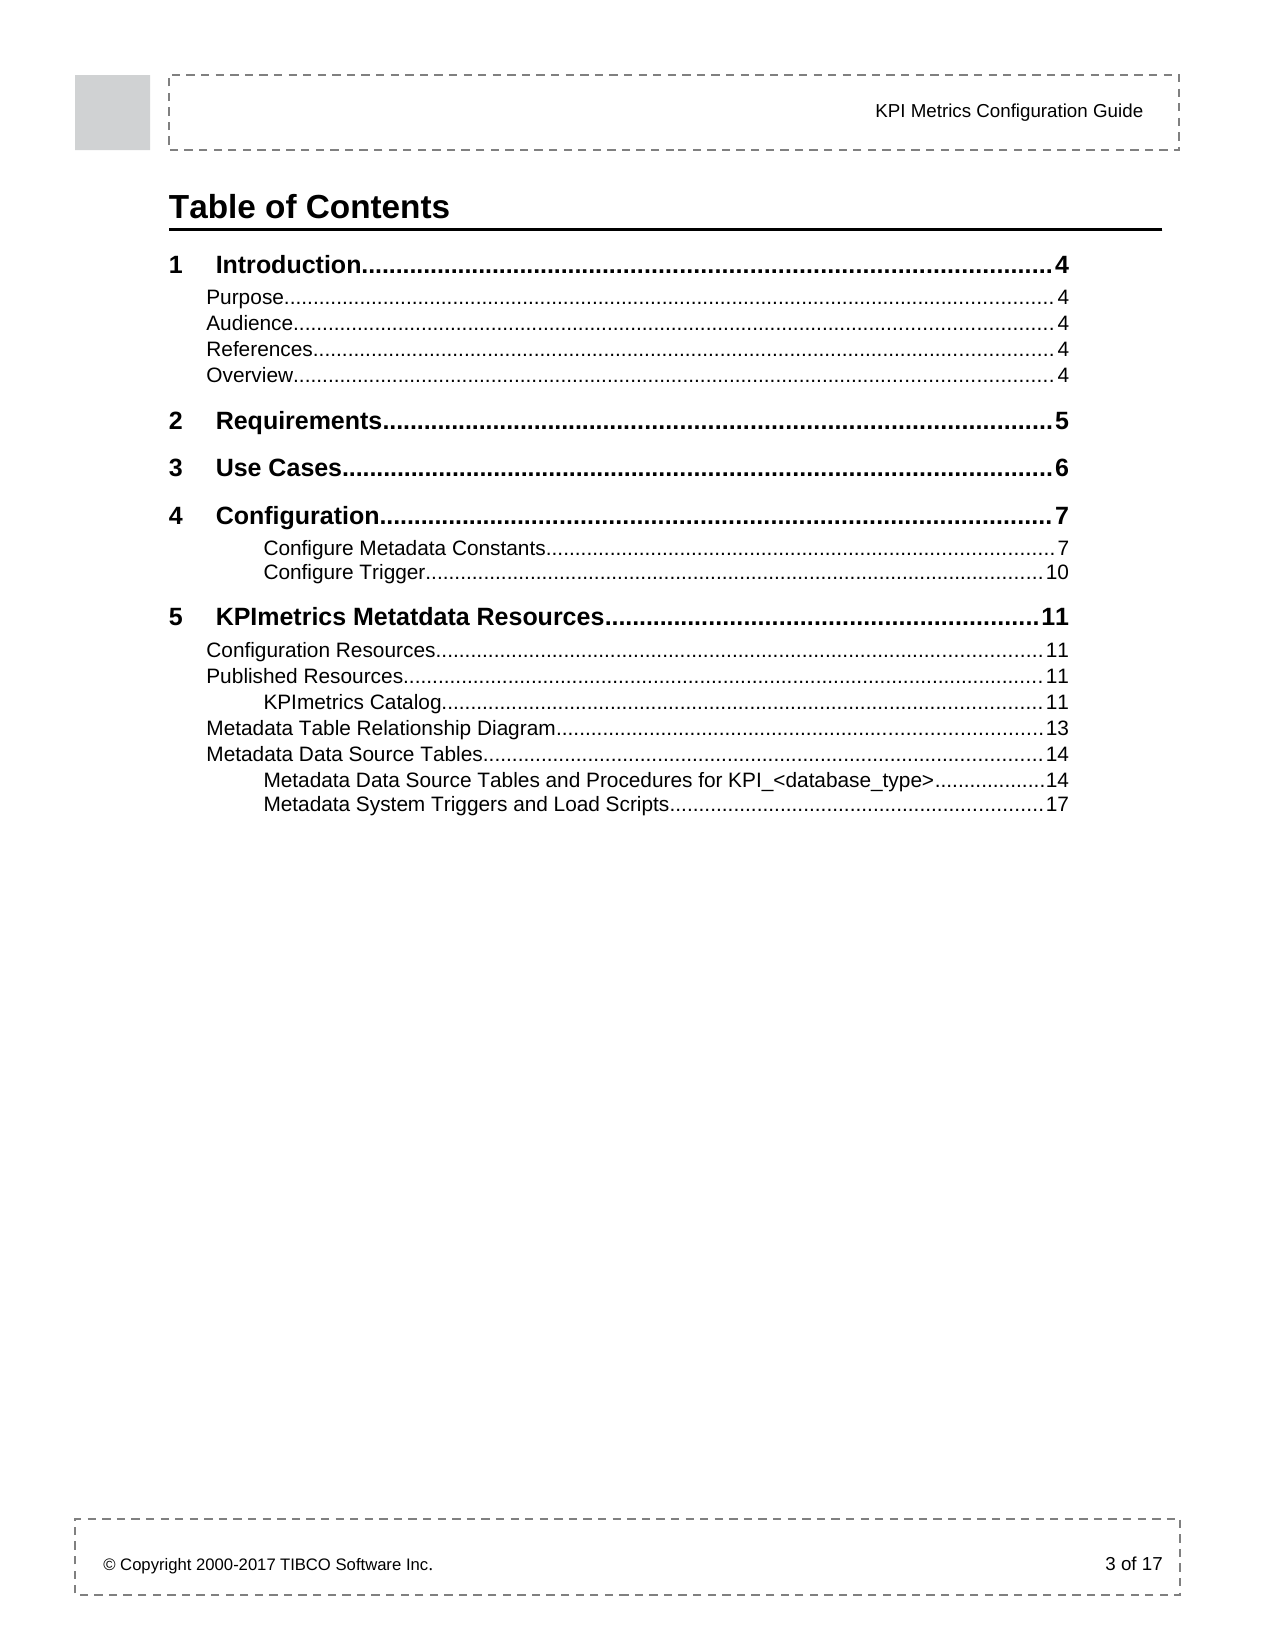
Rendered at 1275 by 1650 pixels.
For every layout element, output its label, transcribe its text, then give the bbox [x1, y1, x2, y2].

text Overview 4 [206, 363, 1162, 387]
text References 4 [206, 337, 1162, 361]
text Configuration Resources 11 [206, 637, 1162, 661]
text Configure Trigger 10 [263, 560, 1162, 584]
text Audience 4 [206, 311, 1162, 335]
text KPImetrics Catalog 11 [263, 689, 1162, 713]
text 1 Introduction 4 [169, 250, 1162, 279]
text Metadata Data Source Tables 14 [206, 742, 1162, 766]
text 5 KPImetrics Metatdata Resources 11 [169, 602, 1162, 631]
text Table of Contents [169, 187, 1162, 228]
text 3 Use Cases 6 [169, 453, 1162, 482]
text Metadata System Triggers and Load Scripts 17 [263, 792, 1162, 816]
text Metadata Table Relationship Diagram 13 [206, 716, 1162, 739]
text 2 Requirements 5 [169, 406, 1162, 434]
text Metadata Data Source Tables and Procedures for KPI_<database_type> 14 [263, 768, 1162, 792]
text 4 Configuration 7 [169, 501, 1162, 529]
text Published Resources 11 [206, 663, 1162, 687]
text Configure Metadata Constants 7 [263, 536, 1162, 560]
text Purpose 4 [206, 285, 1162, 309]
